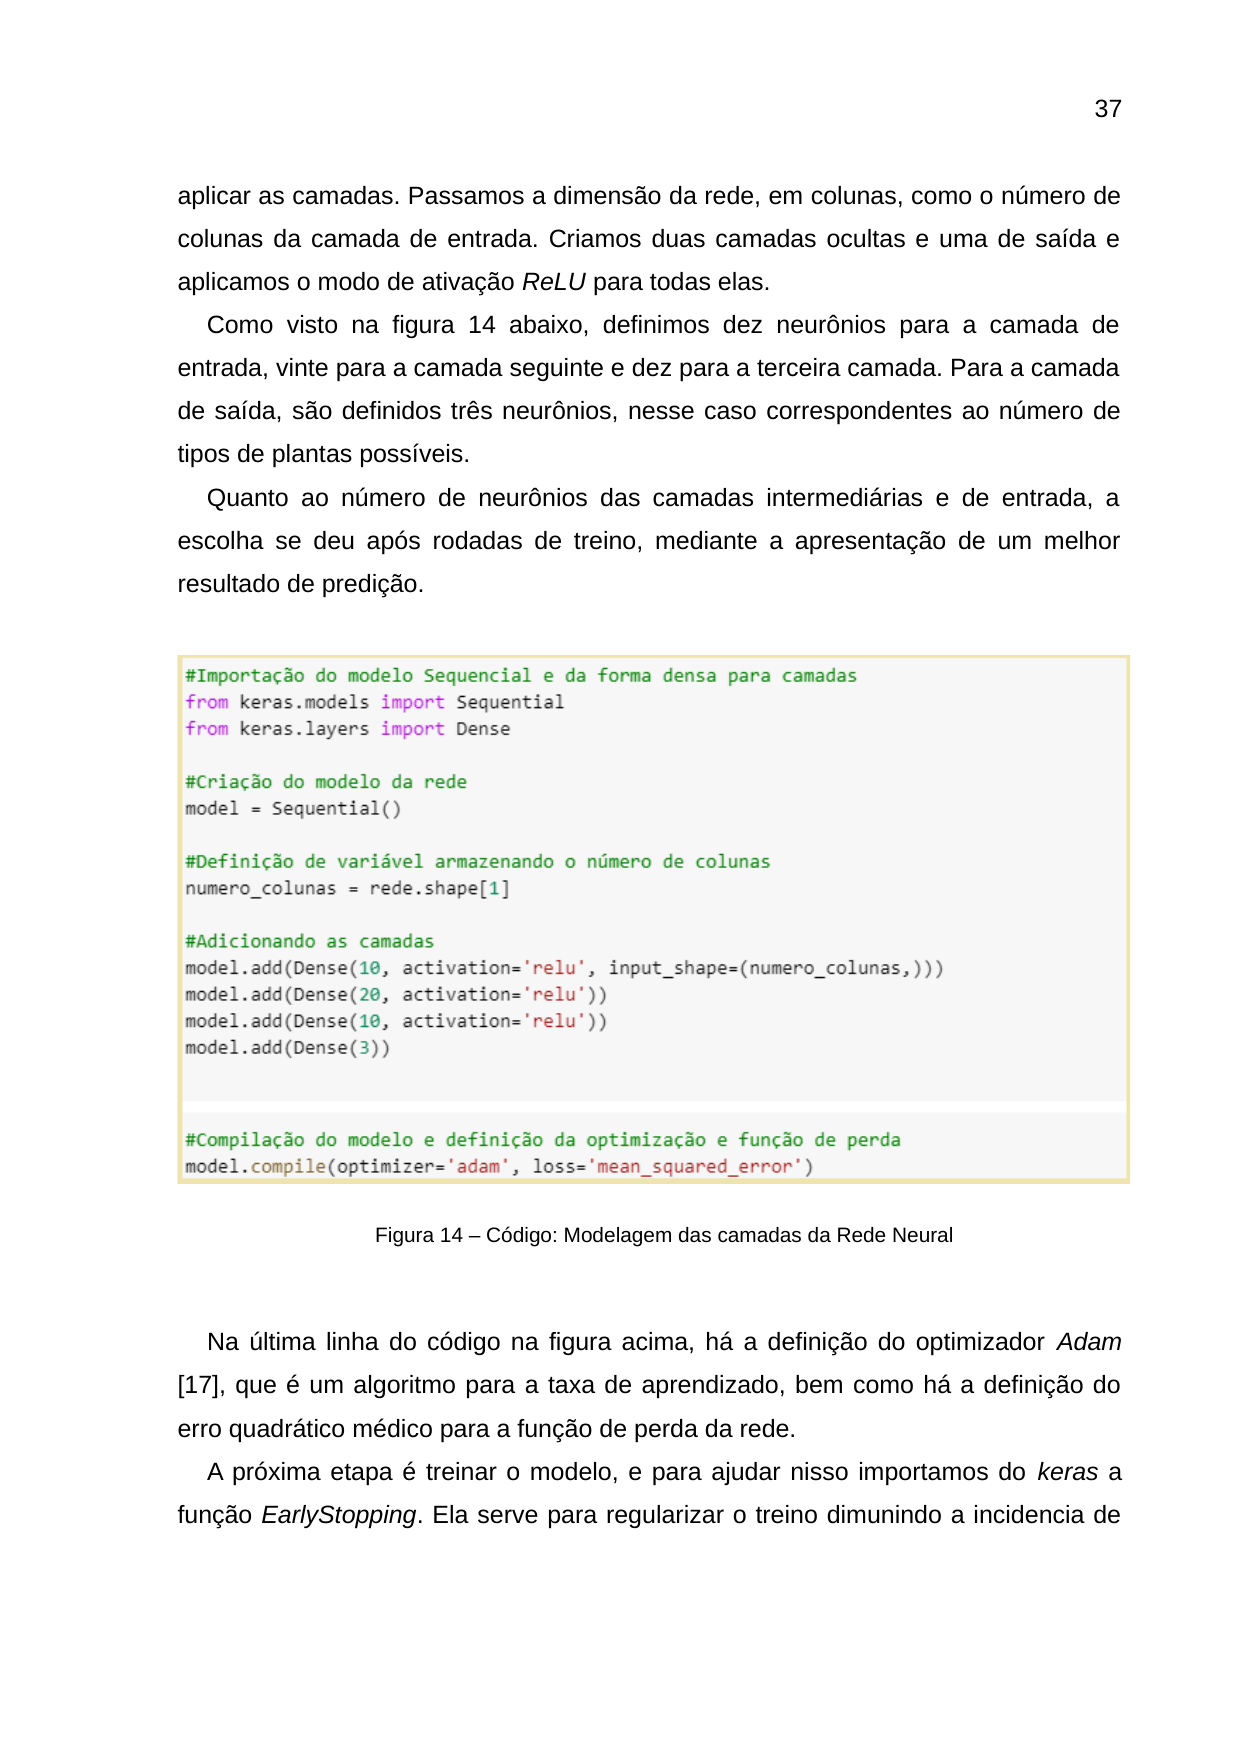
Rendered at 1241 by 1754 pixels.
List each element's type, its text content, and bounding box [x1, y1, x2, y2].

text Na última linha do código na figura acima, há a definição do optimizador Adam [17], que é um algoritmo para a taxa de aprendizado, bem como há a definição do erro quadrático médico para a função de perda da rede. [177, 1327, 1122, 1442]
text Como visto na figura 14 abaixo, definimos dez neurônios para a camada de entrada, vinte para a camada seguinte e dez para a terceira camada. Para a camada de saída, são definidos três neurônios, nesse caso correspondentes ao número de tipos de plantas possíveis. [177, 310, 1122, 468]
text Figura 14 – Código: Modelagem das camadas da Rede Neural [177, 1223, 1122, 1247]
text Quanto ao número de neurônios das camadas intermediárias e de entrada, a escolha se deu após rodadas de treino, mediante a apresentação de um melhor resultado de predição. [177, 482, 1122, 597]
picture [177, 655, 1131, 1184]
